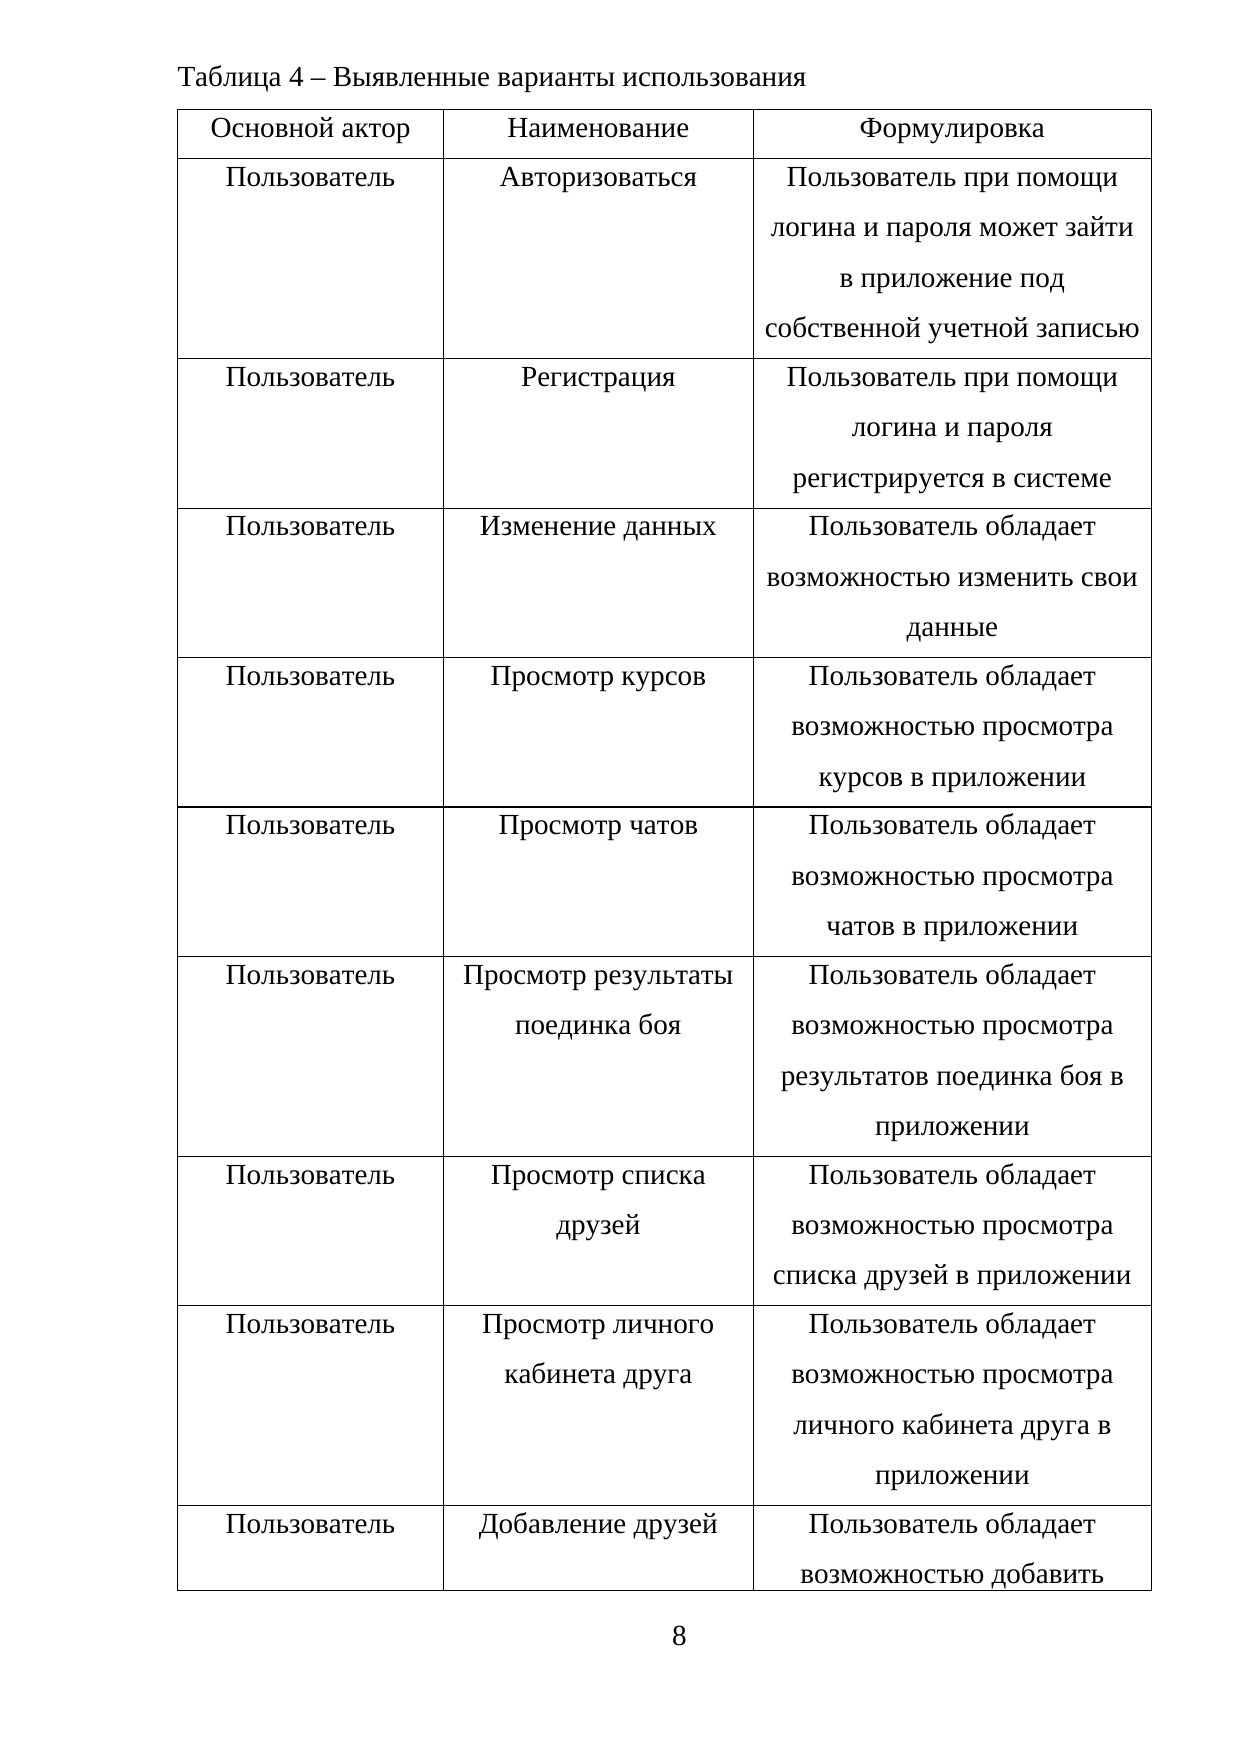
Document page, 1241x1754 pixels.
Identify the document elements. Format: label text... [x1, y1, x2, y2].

table_cell Пользователь [178, 509, 443, 657]
table_cell Пользователь при помощи логина и пароля регистрируется в системе [754, 359, 1151, 507]
table_cell Просмотр списка друзей [444, 1157, 753, 1305]
table_cell Просмотр чатов [444, 808, 753, 956]
table_cell Пользователь [178, 1306, 443, 1505]
table_cell Изменение данных [444, 509, 753, 657]
table_cell Добавление друзей [444, 1506, 753, 1590]
table_cell Пользователь при помощи логина и пароля может зайти в приложение под собственной учетной записью [754, 159, 1151, 358]
table_cell Пользователь обладает возможностью просмотра чатов в приложении [754, 808, 1151, 956]
table_cell Регистрация [444, 359, 753, 507]
table_cell Пользователь [178, 1157, 443, 1305]
table_header Наименование [444, 110, 753, 158]
table_cell Пользователь [178, 159, 443, 358]
table_cell Пользователь [178, 1506, 443, 1590]
table_cell Пользователь [178, 808, 443, 956]
table_cell Пользователь обладает возможностью просмотра курсов в приложении [754, 658, 1151, 806]
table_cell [754, 1506, 1151, 1590]
table_cell Пользователь обладает возможностью просмотра результатов поединка боя в приложении [754, 957, 1151, 1156]
table_cell Пользователь [178, 658, 443, 806]
table_cell Пользователь обладает возможностью просмотра списка друзей в приложении [754, 1157, 1151, 1305]
text Таблица 4 – Выявленные варианты использования [177, 59, 1181, 93]
table_header Формулировка [754, 110, 1151, 158]
table_cell Пользователь [178, 957, 443, 1156]
table_cell Пользователь обладает возможностью изменить свои данные [754, 509, 1151, 657]
table_cell Просмотр личного кабинета друга [444, 1306, 753, 1505]
table_cell Пользователь обладает возможностью просмотра личного кабинета друга в приложении [754, 1306, 1151, 1505]
table_cell Просмотр курсов [444, 658, 753, 806]
table_cell Авторизоваться [444, 159, 753, 358]
table_cell Пользователь [178, 359, 443, 507]
table_cell Просмотр результаты поединка боя [444, 957, 753, 1156]
table_header Основной актор [178, 110, 443, 158]
